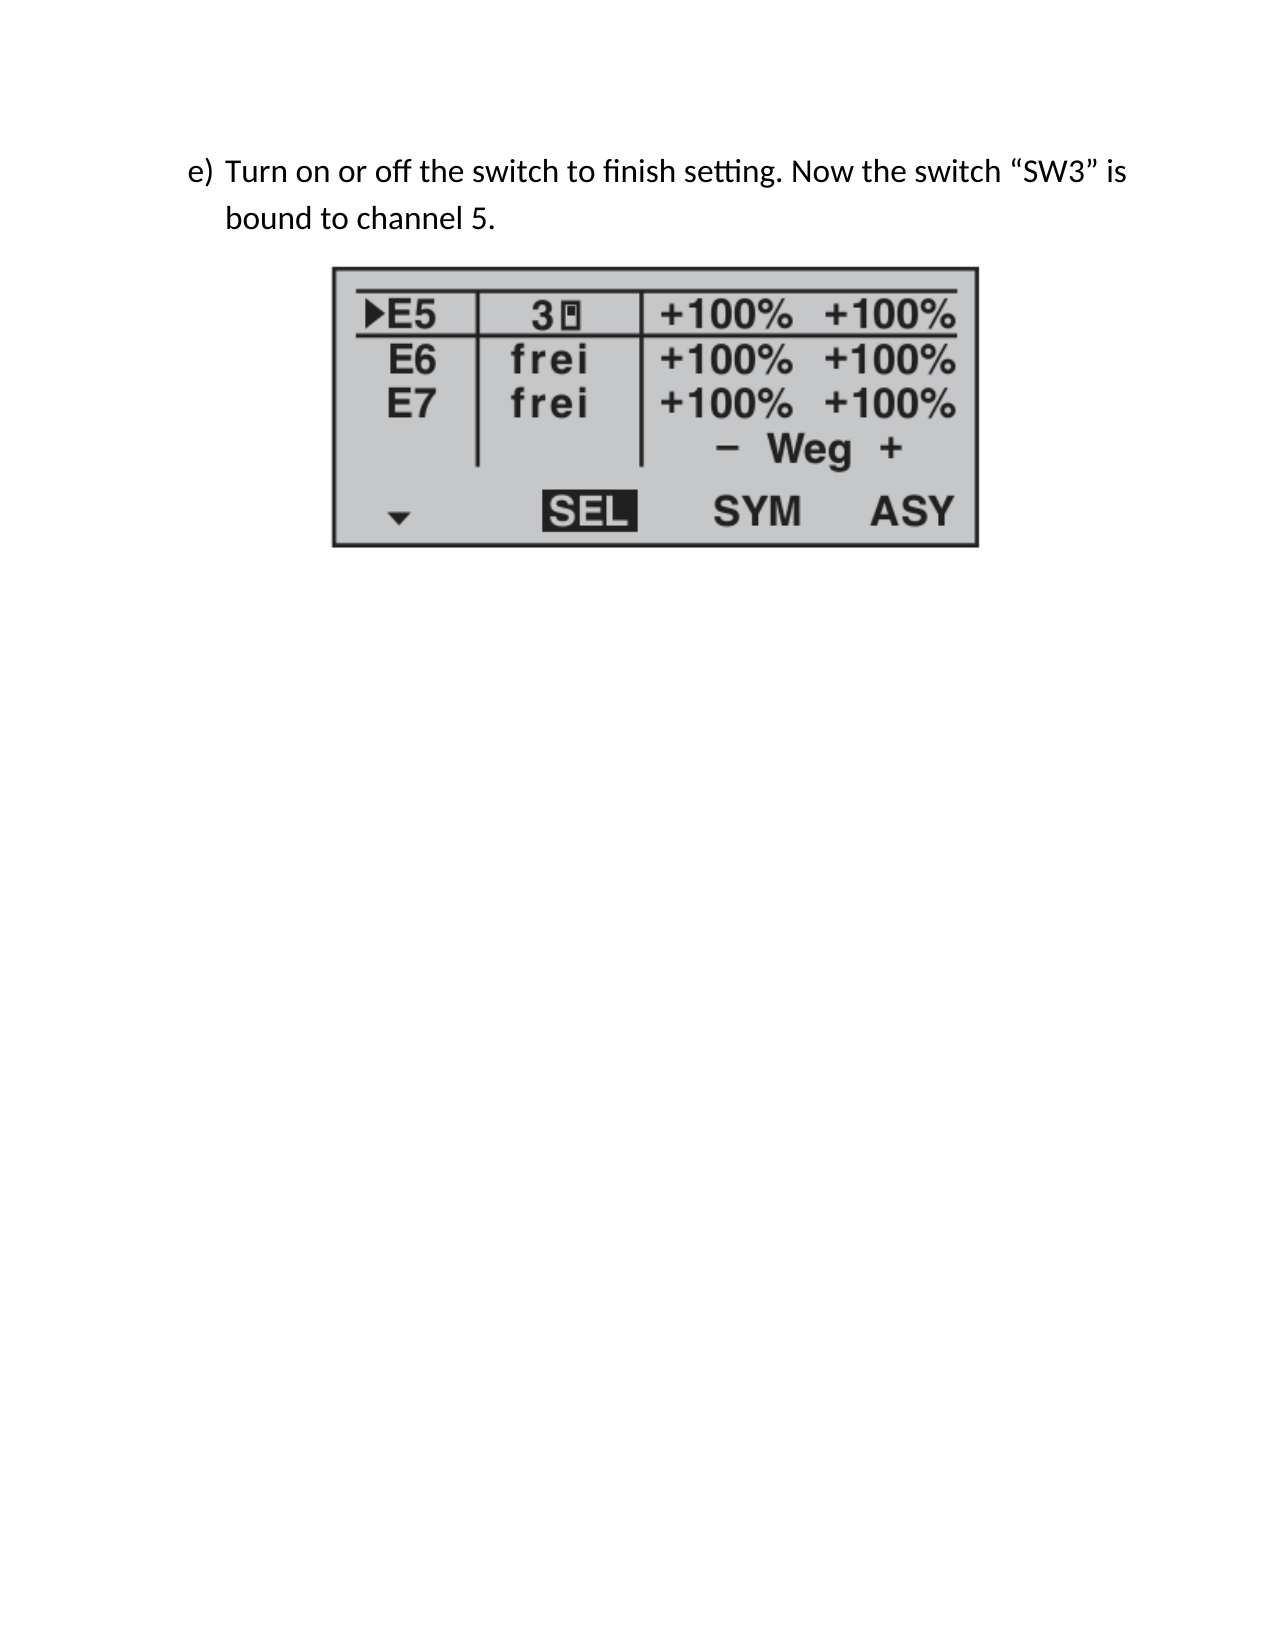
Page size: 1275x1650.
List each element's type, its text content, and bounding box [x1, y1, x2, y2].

picture [328, 264, 984, 551]
list Turn on or off the switch to finish setting. Now the switch “SW3” is bound to channel 5. [187, 150, 1162, 237]
